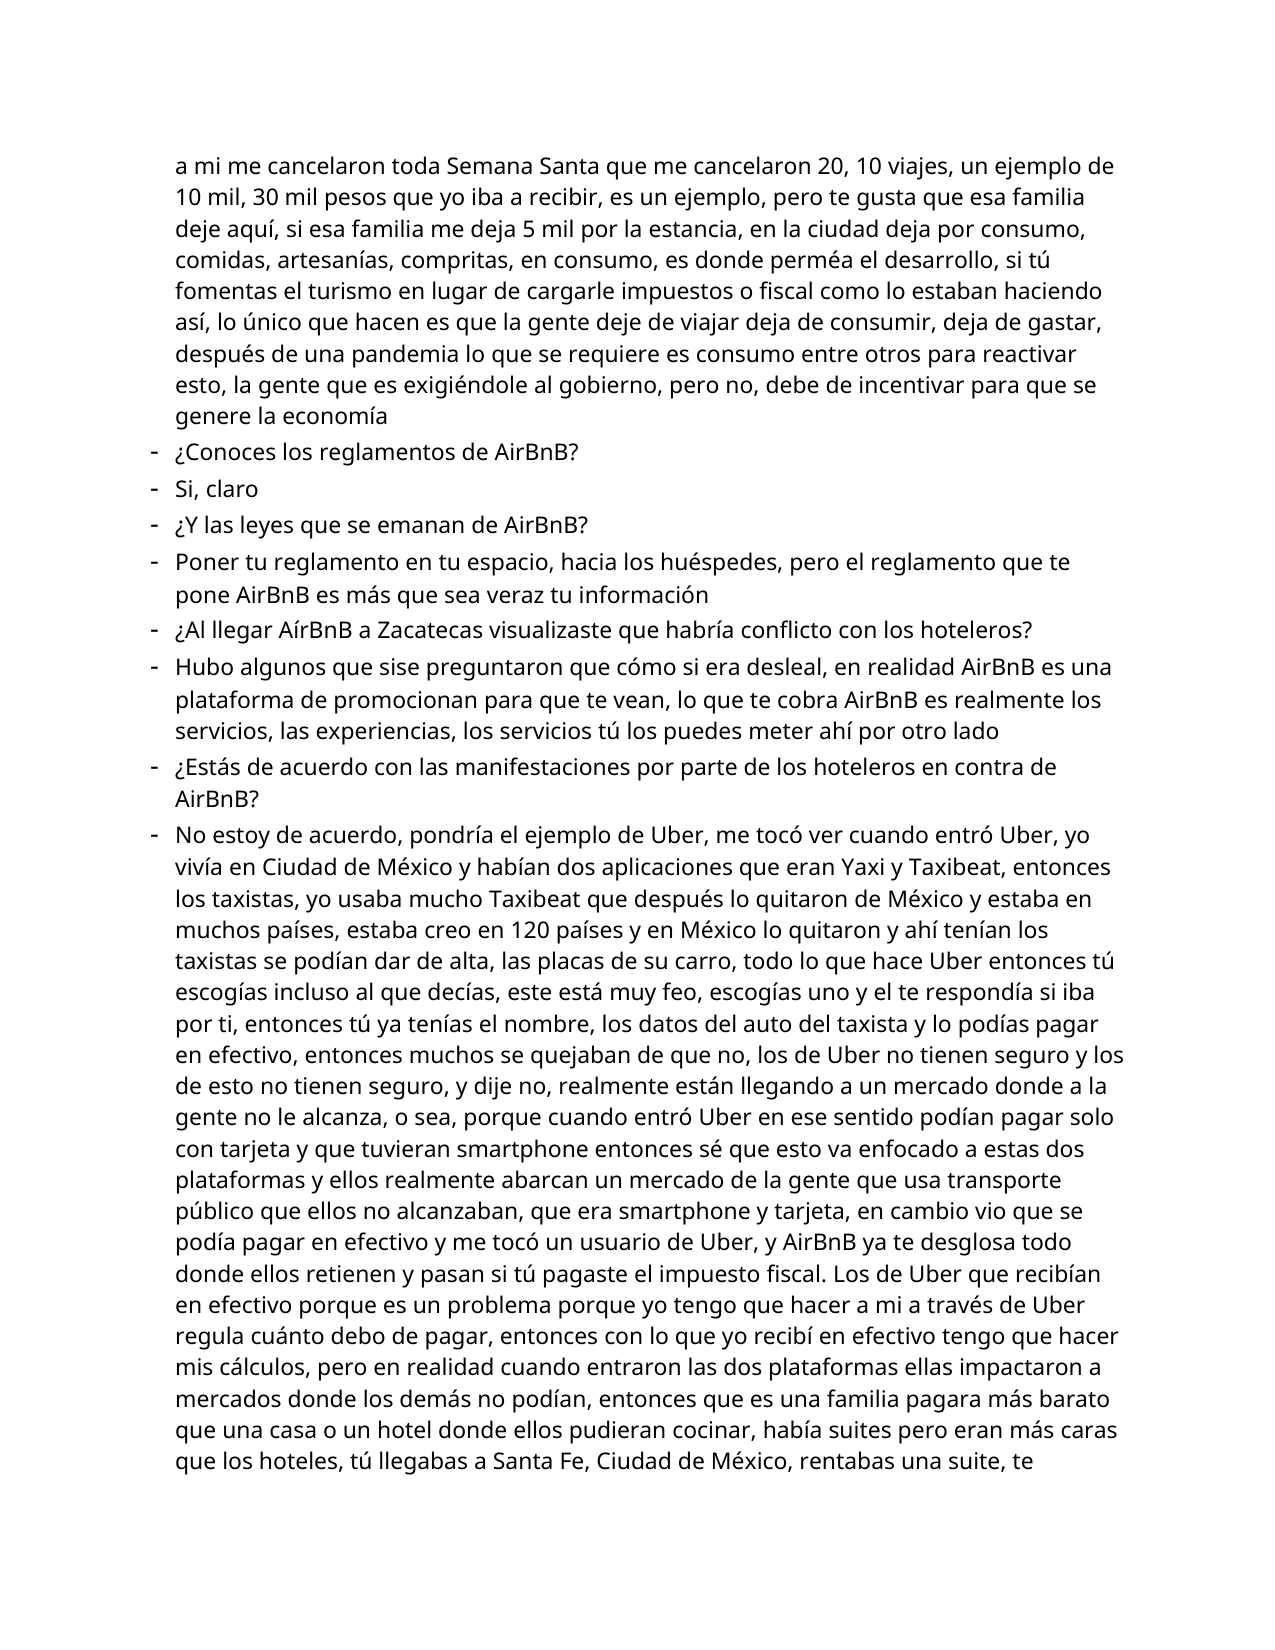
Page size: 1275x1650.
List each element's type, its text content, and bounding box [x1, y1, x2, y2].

list ¿Al llegar AírBnB a Zacatecas visualizaste que habría conflicto con los hoteleros? [150, 610, 1125, 647]
list Si, claro [150, 468, 1125, 505]
list ¿Y las leyes que se emanan de AirBnB? [150, 505, 1125, 542]
list ¿Conoces los reglamentos de AirBnB? [150, 431, 1125, 468]
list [150, 150, 1125, 431]
list Hubo algunos que sise preguntaron que cómo si era desleal, en realidad AirBnB es una plataforma de promocionan para que te vean, lo que te cobra AirBnB es realmente los servicios, las experiencias, los servicios tú los puedes meter ahí por otro lado [150, 647, 1125, 746]
list ¿Estás de acuerdo con las manifestaciones por parte de los hoteleros en contra de AirBnB? [150, 746, 1125, 814]
list Poner tu reglamento en tu espacio, hacia los huéspedes, pero el reglamento que te pone AirBnB es más que sea veraz tu información [150, 542, 1125, 610]
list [150, 814, 1125, 1476]
